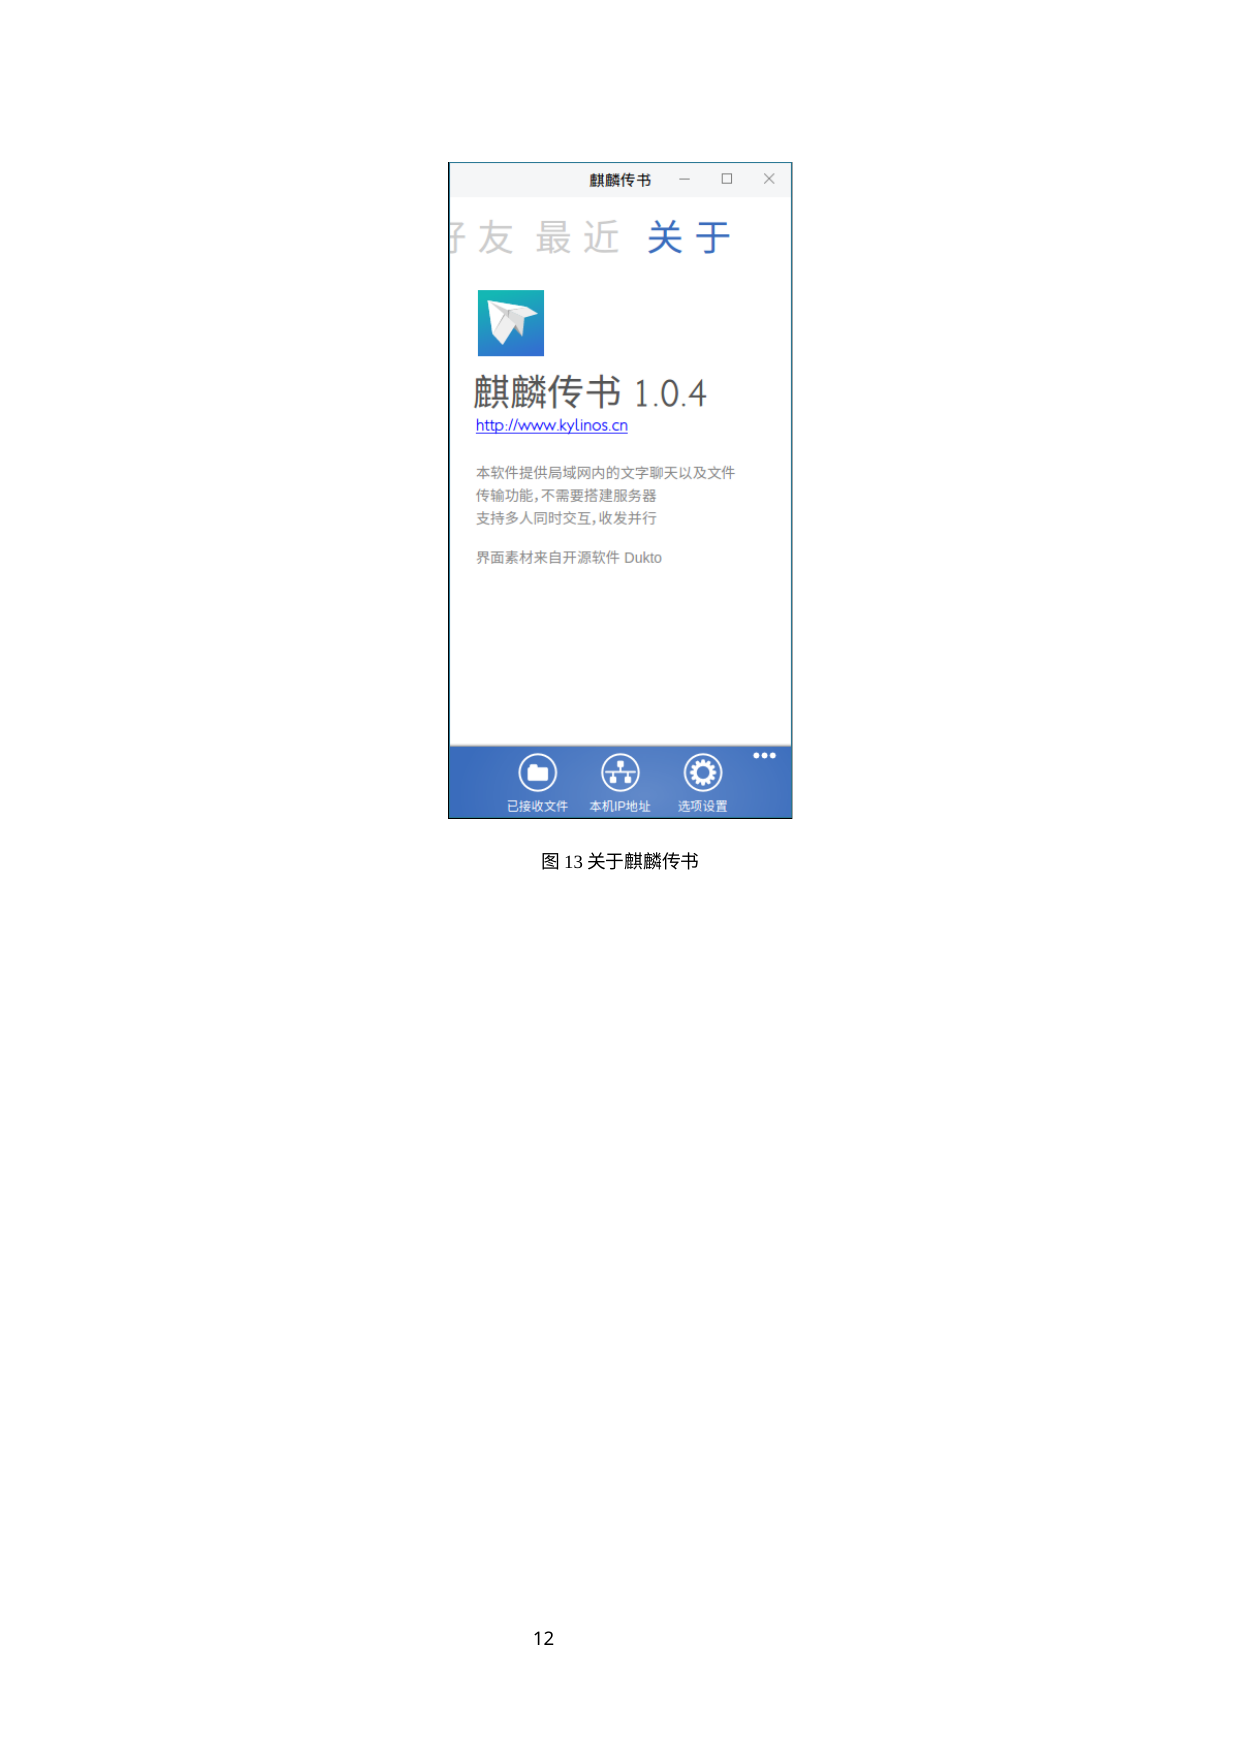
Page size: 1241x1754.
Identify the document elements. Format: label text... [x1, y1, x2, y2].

picture [448, 162, 793, 819]
text 图 13 关于麒麟传书 [187, 844, 1053, 877]
